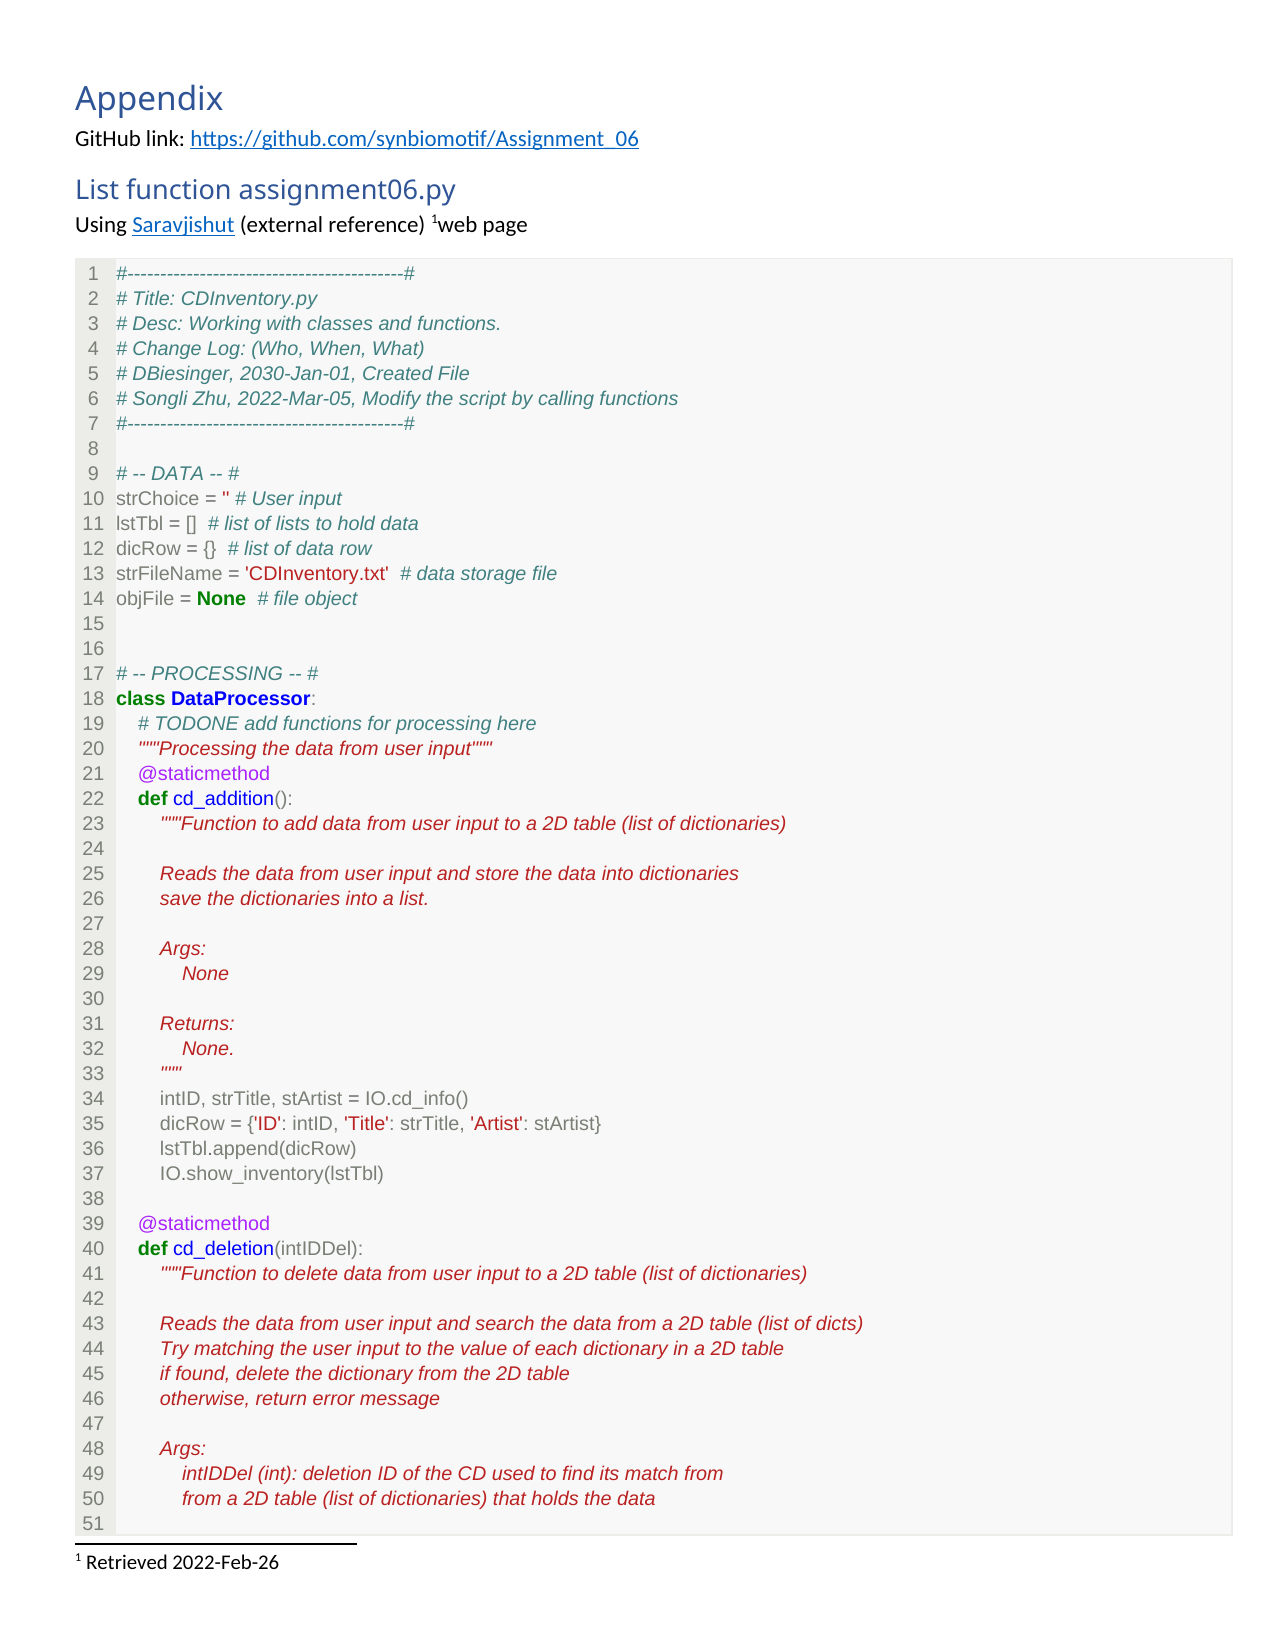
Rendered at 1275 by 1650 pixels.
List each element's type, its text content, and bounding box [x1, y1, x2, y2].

subtitle List function assignment06.py [75, 171, 1200, 208]
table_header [75, 258, 114, 1536]
text Using Saravjishut (external reference) web page [75, 211, 1200, 239]
subtitle Appendix [75, 75, 1200, 120]
text GitHub link: https://github.com/synbiomotif/Assignment_06 [75, 124, 1200, 152]
